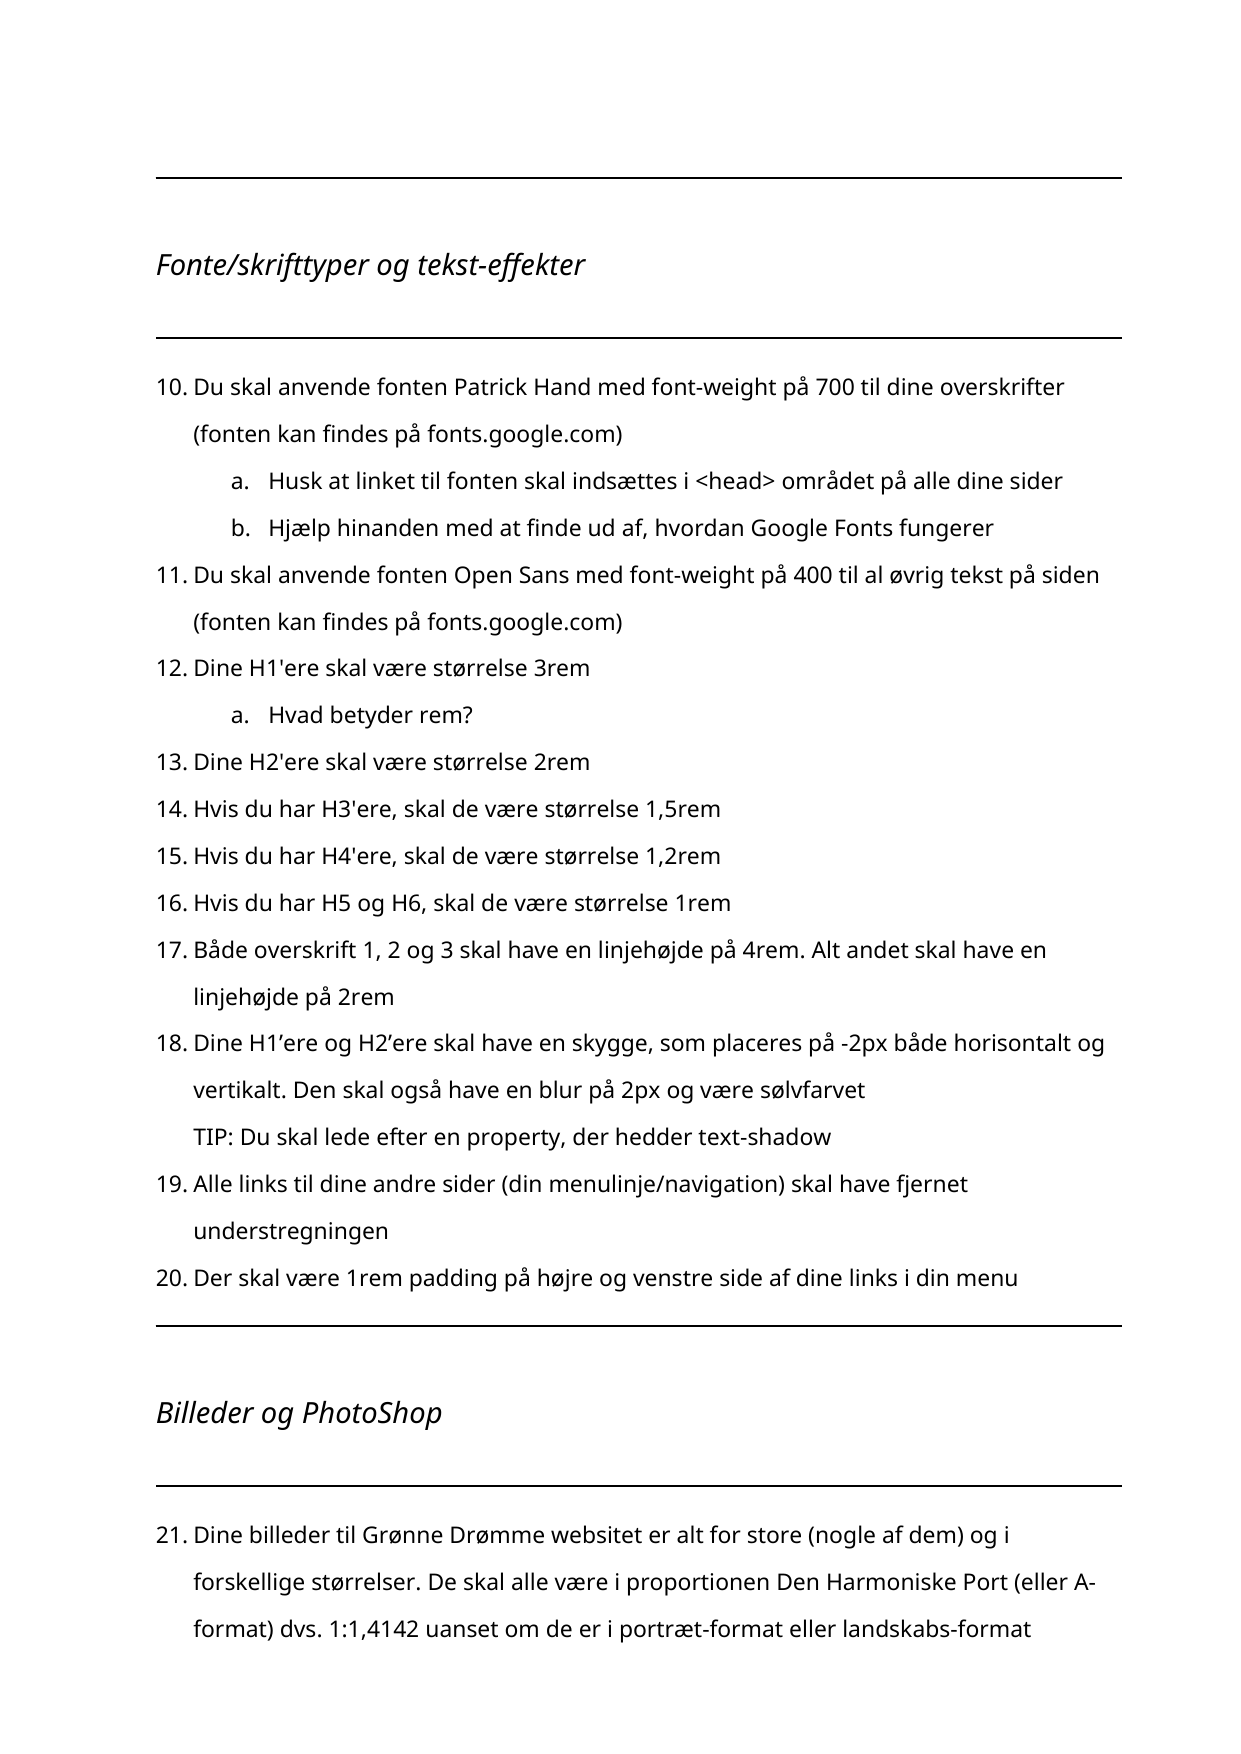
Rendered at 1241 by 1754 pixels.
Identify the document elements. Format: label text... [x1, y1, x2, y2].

list Du skal anvende fonten Open Sans med font-weight på 400 til al øvrig tekst på siden (fonten kan findes på fonts.google.com) [156, 558, 1122, 637]
list Du skal anvende fonten Patrick Hand med font-weight på 700 til dine overskrifter (fonten kan findes på fonts.google.com) [156, 371, 1122, 449]
list Hvad betyder rem? [231, 699, 1122, 730]
list Dine H1’ere og H2’ere skal have en skygge, som placeres på -2px både horisontalt og vertikalt. Den skal også have en blur på 2px og være sølvfarvet TIP: Du skal lede efter en property, der hedder text-shadow [156, 1027, 1122, 1152]
list Hjælp hinanden med at finde ud af, hvordan Google Fonts fungerer [231, 512, 1122, 543]
list Hvis du har H4'ere, skal de være størrelse 1,2rem [156, 840, 1122, 871]
text Fonte/skrifttyper og tekst-effekter [156, 241, 1122, 284]
list Dine H1'ere skal være størrelse 3rem [156, 652, 1122, 683]
list Alle links til dine andre sider (din menulinje/navigation) skal have fjernet understregningen [156, 1168, 1122, 1246]
list Både overskrift 1, 2 og 3 skal have en linjehøjde på 4rem. Alt andet skal have en linjehøjde på 2rem [156, 933, 1122, 1012]
list Husk at linket til fonten skal indsættes i <head> området på alle dine sider [231, 465, 1122, 496]
list Der skal være 1rem padding på højre og venstre side af dine links i din menu [156, 1262, 1122, 1293]
list Hvis du har H3'ere, skal de være størrelse 1,5rem [156, 793, 1122, 824]
list Dine H2'ere skal være størrelse 2rem [156, 746, 1122, 777]
list Dine billeder til Grønne Drømme websitet er alt for store (nogle af dem) og i forskellige størrelser. De skal alle være i proportionen Den Harmoniske Port (eller A-format) dvs. 1:1,4142 uanset om de er i portræt-format eller landskabs-format [156, 1519, 1122, 1644]
text Billeder og PhotoShop [156, 1389, 1122, 1432]
list Hvis du har H5 og H6, skal de være størrelse 1rem [156, 887, 1122, 918]
